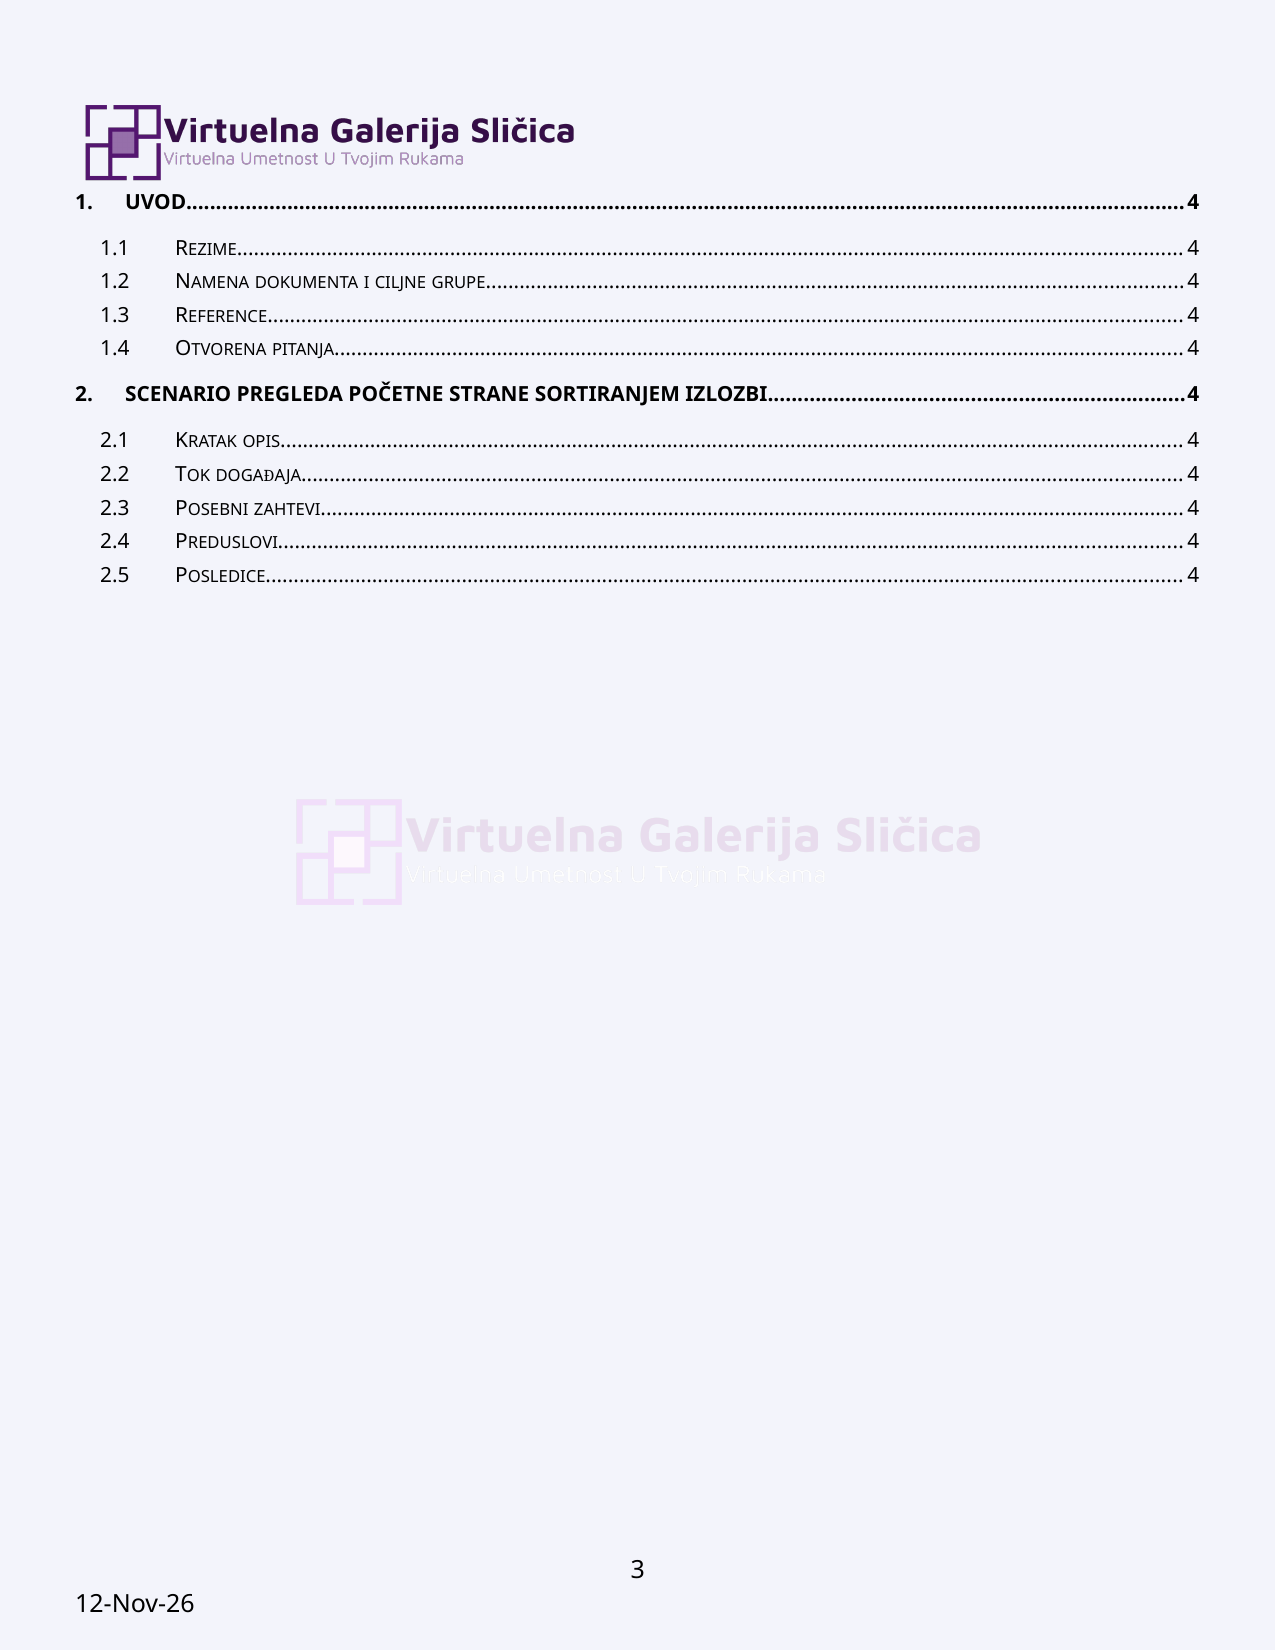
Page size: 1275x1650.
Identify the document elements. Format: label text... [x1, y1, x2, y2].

text 1. Uvod 4 [75, 187, 1200, 215]
text 1.4 Otvorena pitanja 4 [100, 333, 1200, 362]
text 2.3 Posebni zahtevi 4 [100, 493, 1200, 521]
text 2.1 Kratak opis 4 [100, 426, 1200, 454]
text 1.1 Rezime 4 [100, 233, 1200, 261]
text 2.2 Tok događaja 4 [100, 459, 1200, 487]
text 1.3 Reference 4 [100, 300, 1200, 328]
text 2.4 Preduslovi 4 [100, 526, 1200, 554]
picture [75, 105, 580, 187]
text 1.2 Namena dokumenta i ciljne grupe 4 [100, 266, 1200, 295]
text 2. Scenario PRegleda početne strane sortiranjem izlozbi 4 [75, 379, 1200, 408]
text 2.5 Posledice 4 [100, 560, 1200, 588]
